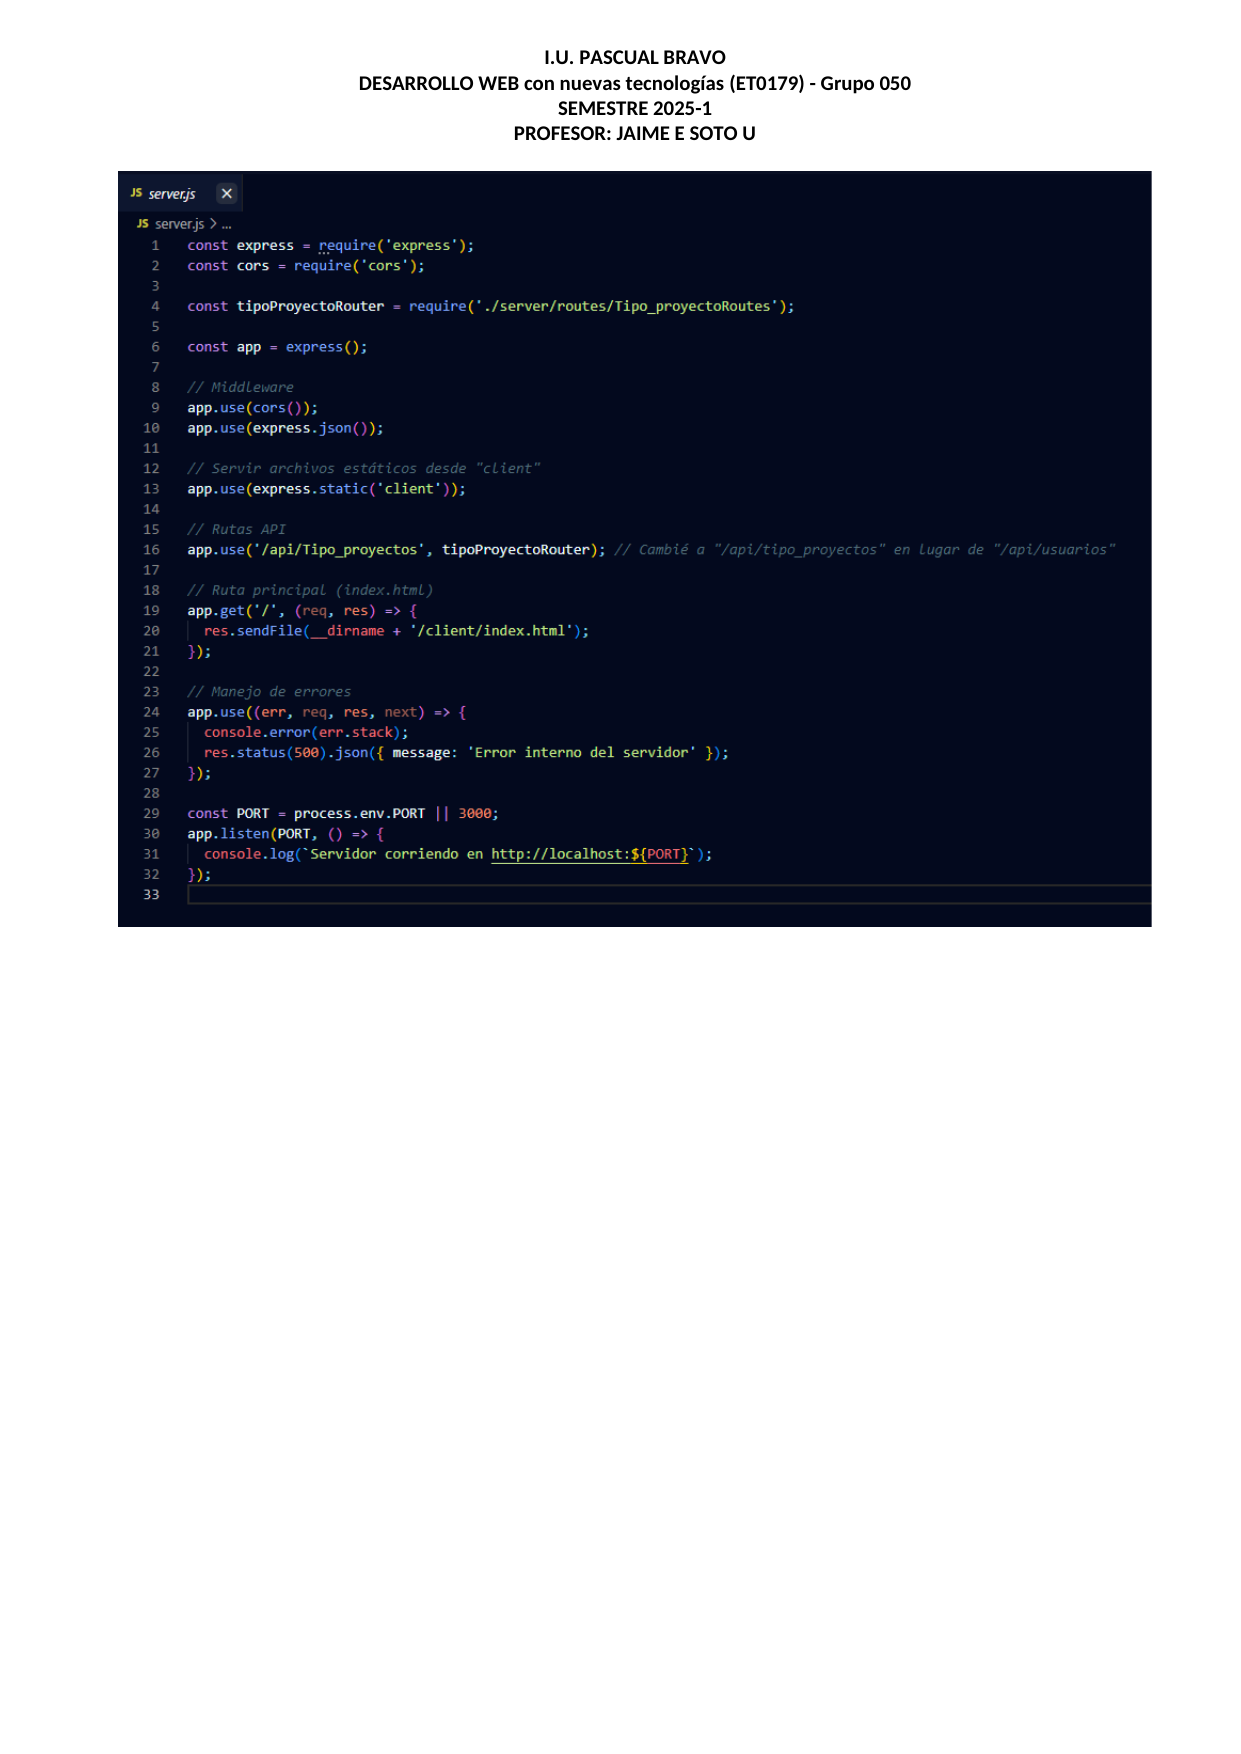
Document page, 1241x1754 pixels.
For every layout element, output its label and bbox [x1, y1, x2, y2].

picture [118, 171, 1152, 927]
